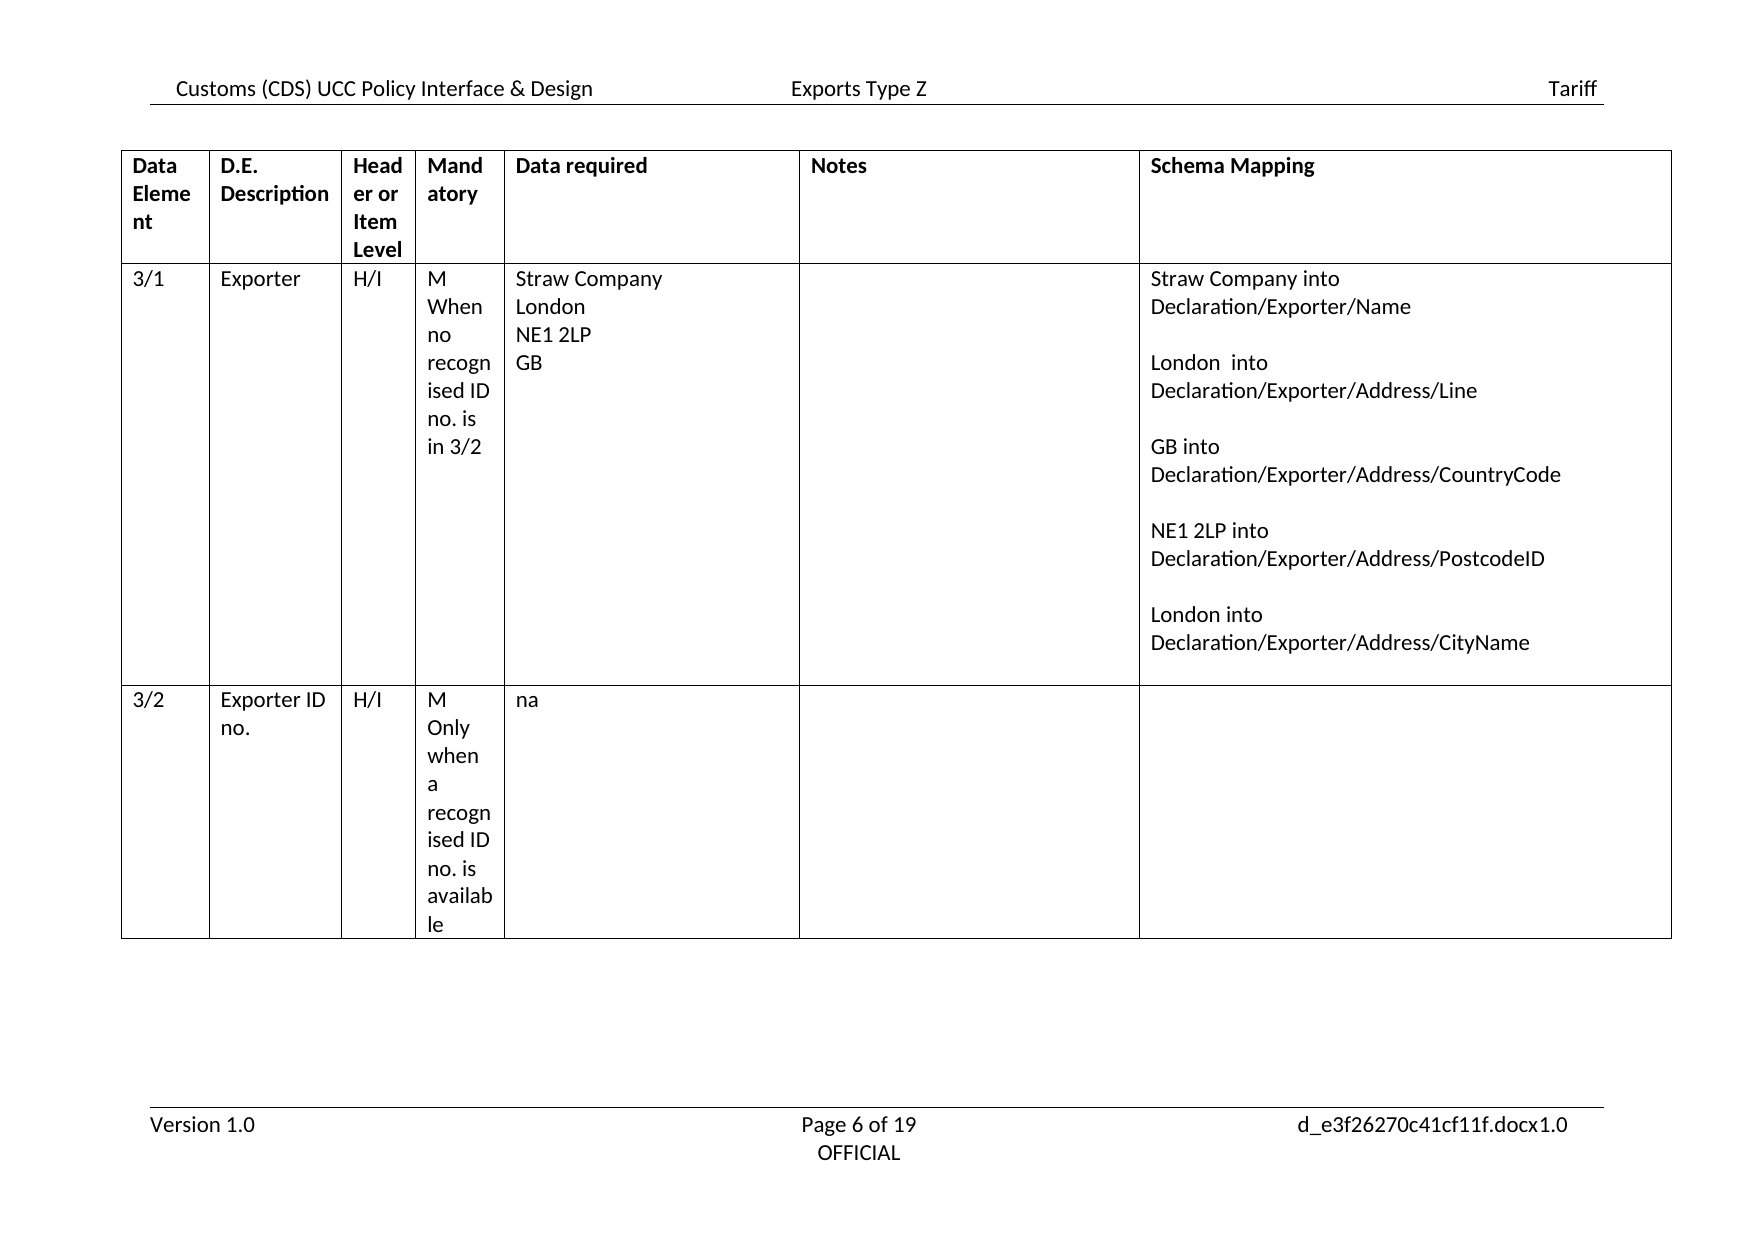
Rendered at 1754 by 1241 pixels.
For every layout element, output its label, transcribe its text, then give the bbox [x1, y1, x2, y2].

table_header Header or Item Level [342, 151, 415, 263]
table_cell Straw Company London NE1 2LP GB [505, 264, 799, 684]
table_cell [1140, 686, 1671, 938]
table_header Data Element [122, 151, 209, 263]
table_cell M Only when a recognised ID no. is available [416, 686, 504, 938]
table_header D.E. Description [210, 151, 341, 263]
table_cell na [505, 686, 799, 938]
table_header Mandatory [416, 151, 504, 263]
table_cell 3/1 [122, 264, 209, 684]
table_cell Exporter ID no. [210, 686, 341, 938]
table_cell [800, 264, 1139, 684]
table_header Data required [505, 151, 799, 263]
table_cell 3/2 [122, 686, 209, 938]
table_cell H/I [342, 264, 415, 684]
table_cell [800, 686, 1139, 938]
table_header Notes [800, 151, 1139, 263]
table_cell Straw Company into Declaration/Exporter/Name London into Declaration/Exporter/Address/Line GB into Declaration/Exporter/Address/CountryCode NE1 2LP into Declaration/Exporter/Address/PostcodeID London into Declaration/Exporter/Address/CityName [1140, 264, 1671, 684]
table_cell H/I [342, 686, 415, 938]
table_cell M When no recognised ID no. is in 3/2 [416, 264, 504, 684]
table_header Schema Mapping [1140, 151, 1671, 263]
table_cell Exporter [210, 264, 341, 684]
